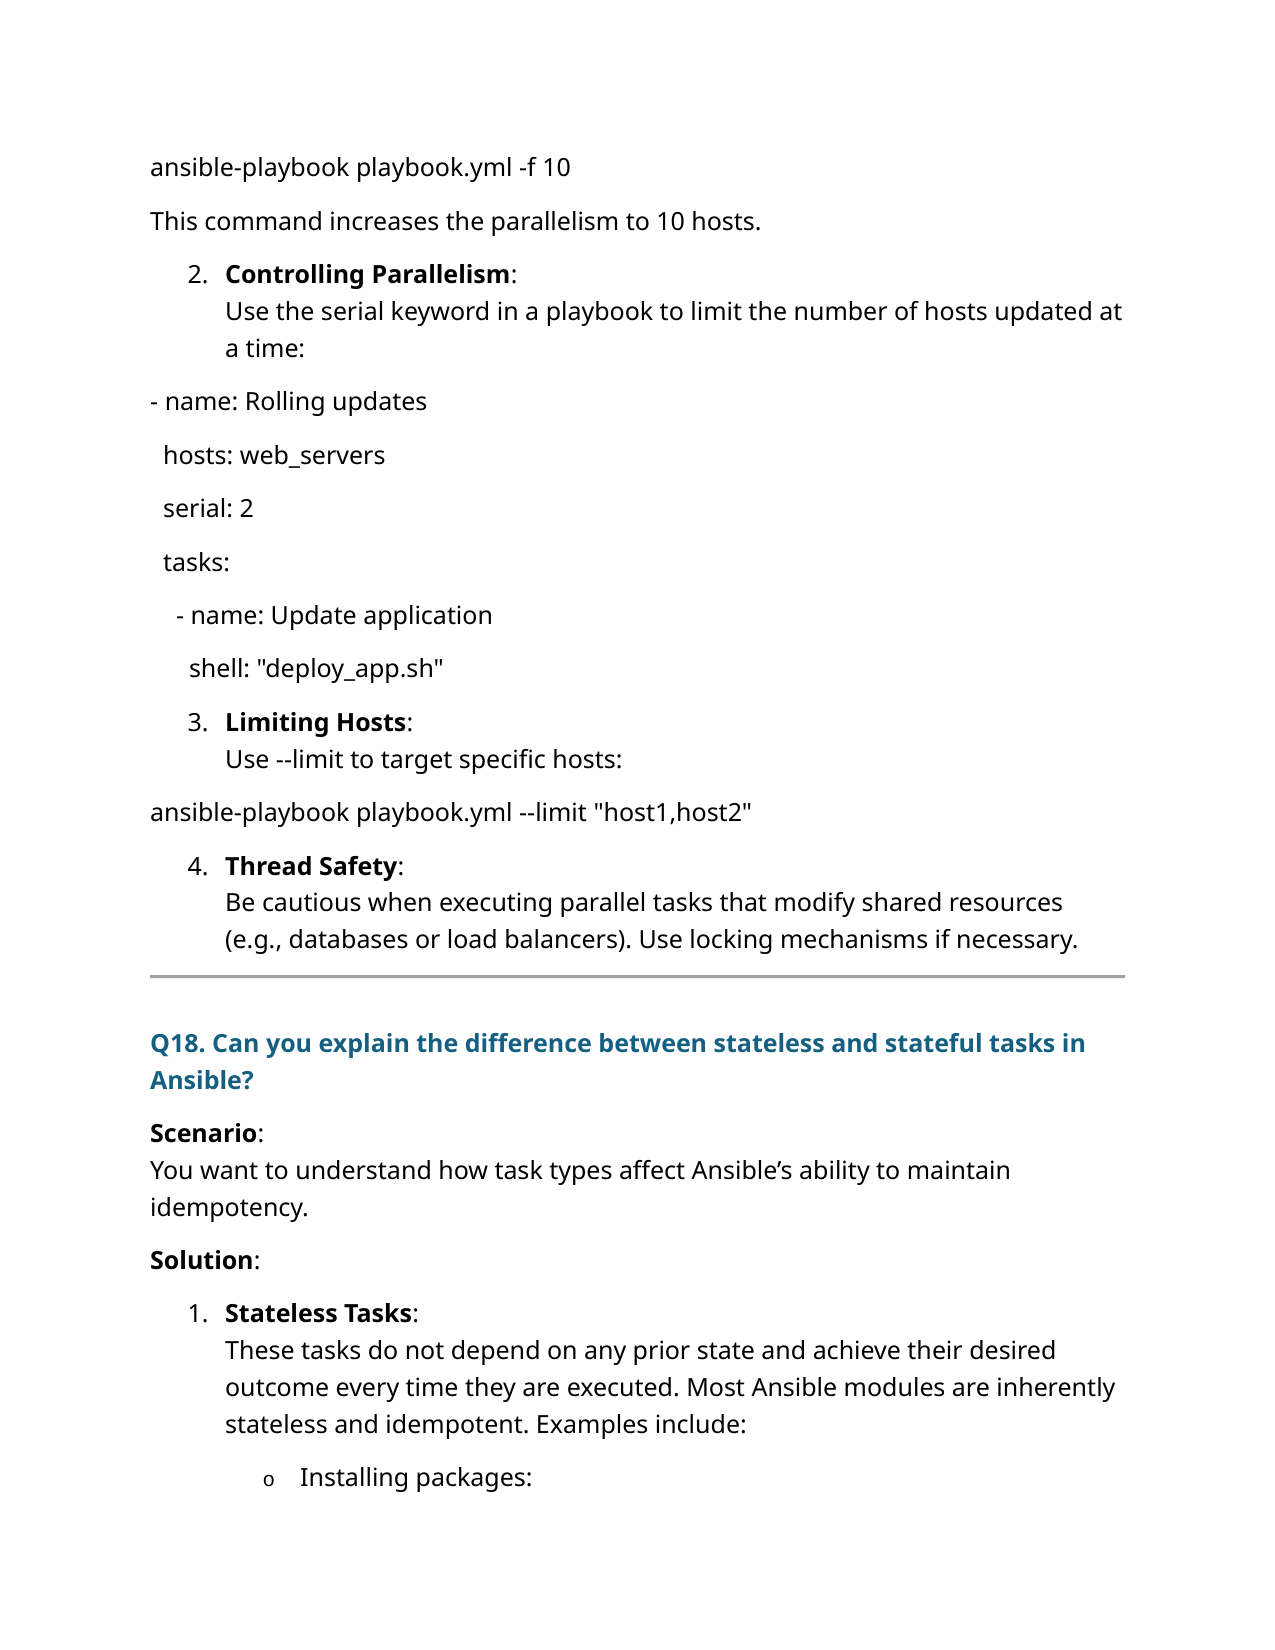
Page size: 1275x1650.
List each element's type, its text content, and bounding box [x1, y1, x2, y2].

text ansible-playbook playbook.yml --limit "host1,host2" [150, 795, 1125, 829]
text hosts: web_servers [150, 437, 1125, 471]
text Q18. Can you explain the difference between stateless and stateful tasks in Ansible? [150, 1026, 1125, 1096]
text tasks: [150, 544, 1125, 578]
list Installing packages: [262, 1460, 1125, 1494]
list Thread Safety: Be cautious when executing parallel tasks that modify shared resources (e.g., databases or load balancers). Use locking mechanisms if necessary. [187, 848, 1125, 956]
text serial: 2 [150, 491, 1125, 525]
text shell: "deploy_app.sh" [150, 651, 1125, 685]
text Solution: [150, 1243, 1125, 1277]
list Limiting Hosts: Use --limit to target specific hosts: [187, 704, 1125, 775]
text Scenario: You want to understand how task types affect Ansible’s ability to maintain idempotency. [150, 1116, 1125, 1223]
text - name: Rolling updates [150, 384, 1125, 418]
list Controlling Parallelism: Use the serial keyword in a playbook to limit the number of hosts updated at a time: [187, 257, 1125, 364]
text - name: Update application [150, 598, 1125, 632]
text ansible-playbook playbook.yml -f 10 [150, 150, 1125, 184]
list Stateless Tasks: These tasks do not depend on any prior state and achieve their desired outcome every time they are executed. Most Ansible modules are inherently stateless and idempotent. Examples include: [187, 1296, 1125, 1441]
text This command increases the parallelism to 10 hosts. [150, 203, 1125, 237]
